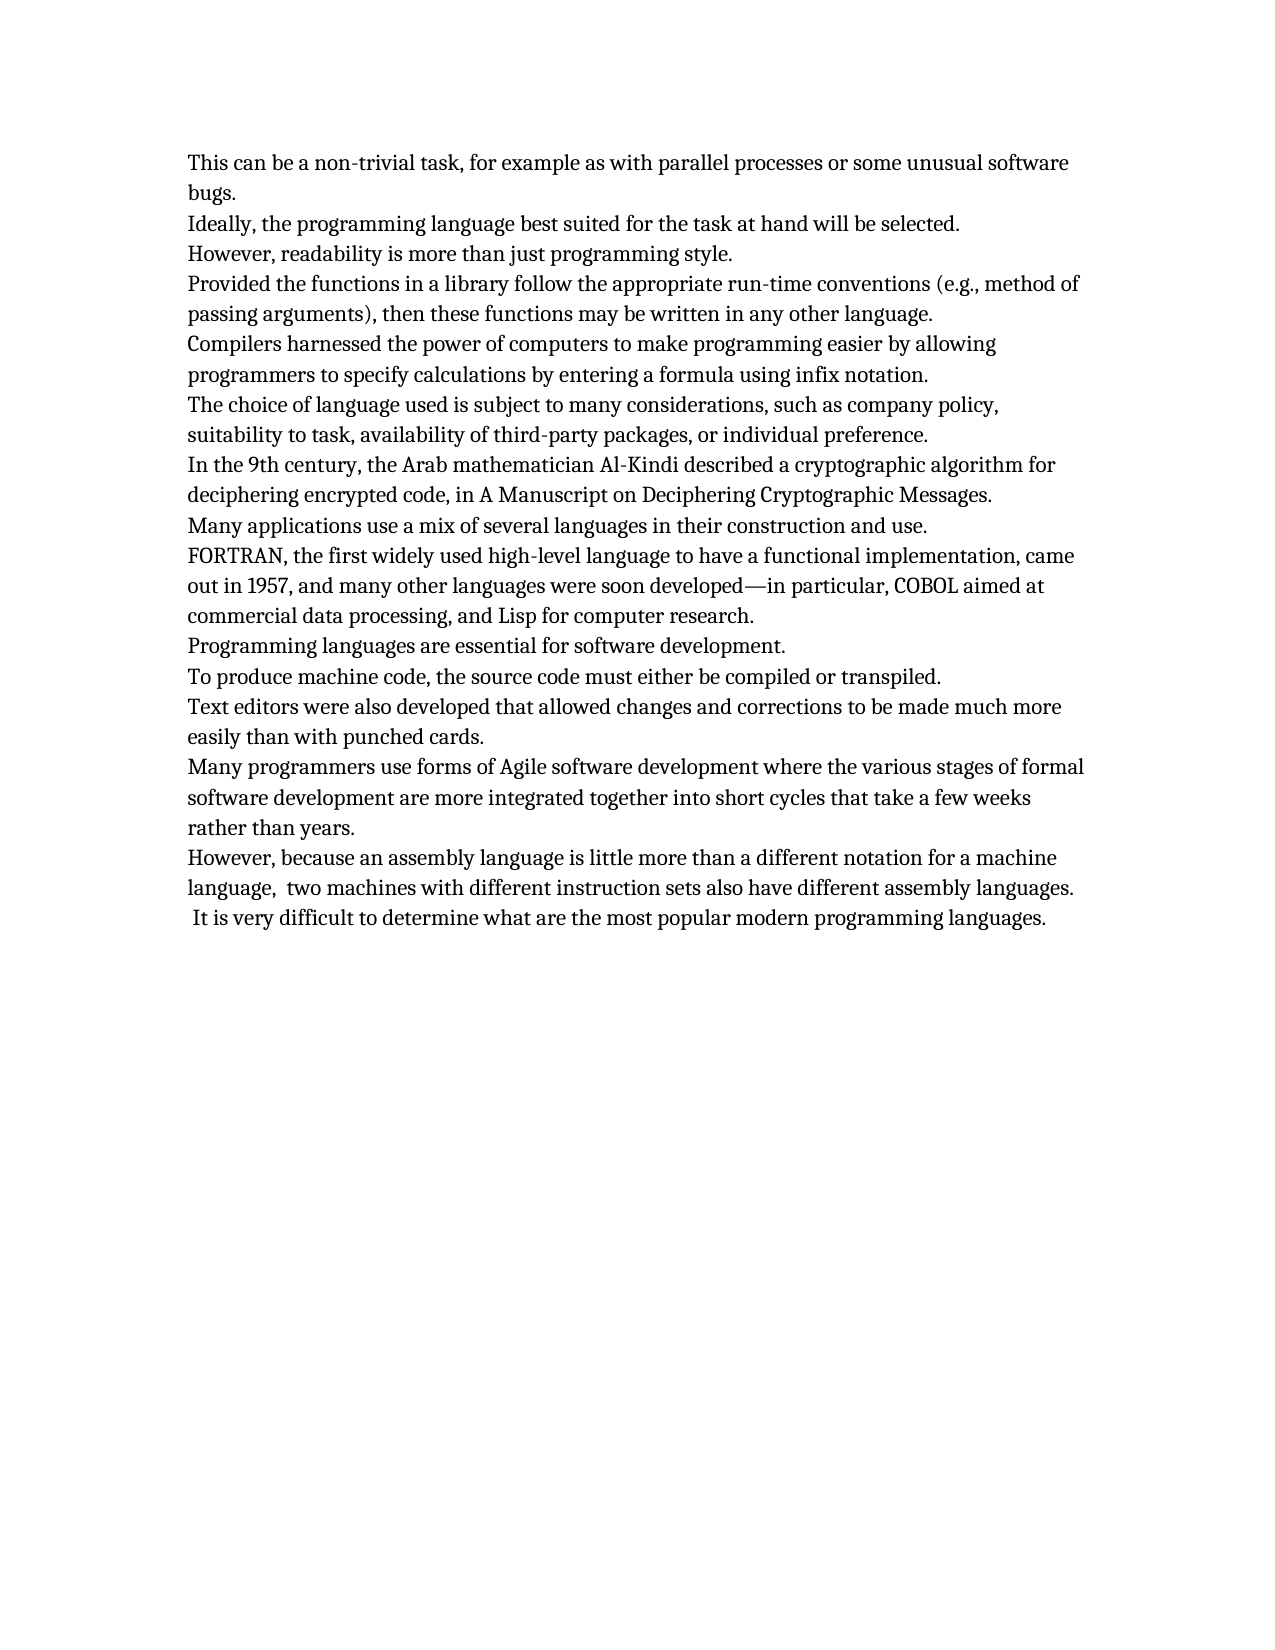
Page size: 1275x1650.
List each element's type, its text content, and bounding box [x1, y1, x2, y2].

text This can be a non-trivial task, for example as with parallel processes or some unusual software bugs. Ideally, the programming language best suited for the task at hand will be selected. However, readability is more than just programming style. Provided the functions in a library follow the appropriate run-time conventions (e.g., method of passing arguments), then these functions may be written in any other language. Compilers harnessed the power of computers to make programming easier by allowing programmers to specify calculations by entering a formula using infix notation. The choice of language used is subject to many considerations, such as company policy, suitability to task, availability of third-party packages, or individual preference. In the 9th century, the Arab mathematician Al-Kindi described a cryptographic algorithm for deciphering encrypted code, in A Manuscript on Deciphering Cryptographic Messages. Many applications use a mix of several languages in their construction and use. FORTRAN, the first widely used high-level language to have a functional implementation, came out in 1957, and many other languages were soon developed—in particular, COBOL aimed at commercial data processing, and Lisp for computer research. Programming languages are essential for software development. To produce machine code, the source code must either be compiled or transpiled. Text editors were also developed that allowed changes and corrections to be made much more easily than with punched cards. Many programmers use forms of Agile software development where the various stages of formal software development are more integrated together into short cycles that take a few weeks rather than years. However, because an assembly language is little more than a different notation for a machine language, two machines with different instruction sets also have different assembly languages. It is very difficult to determine what are the most popular modern programming languages. [187, 150, 1087, 932]
